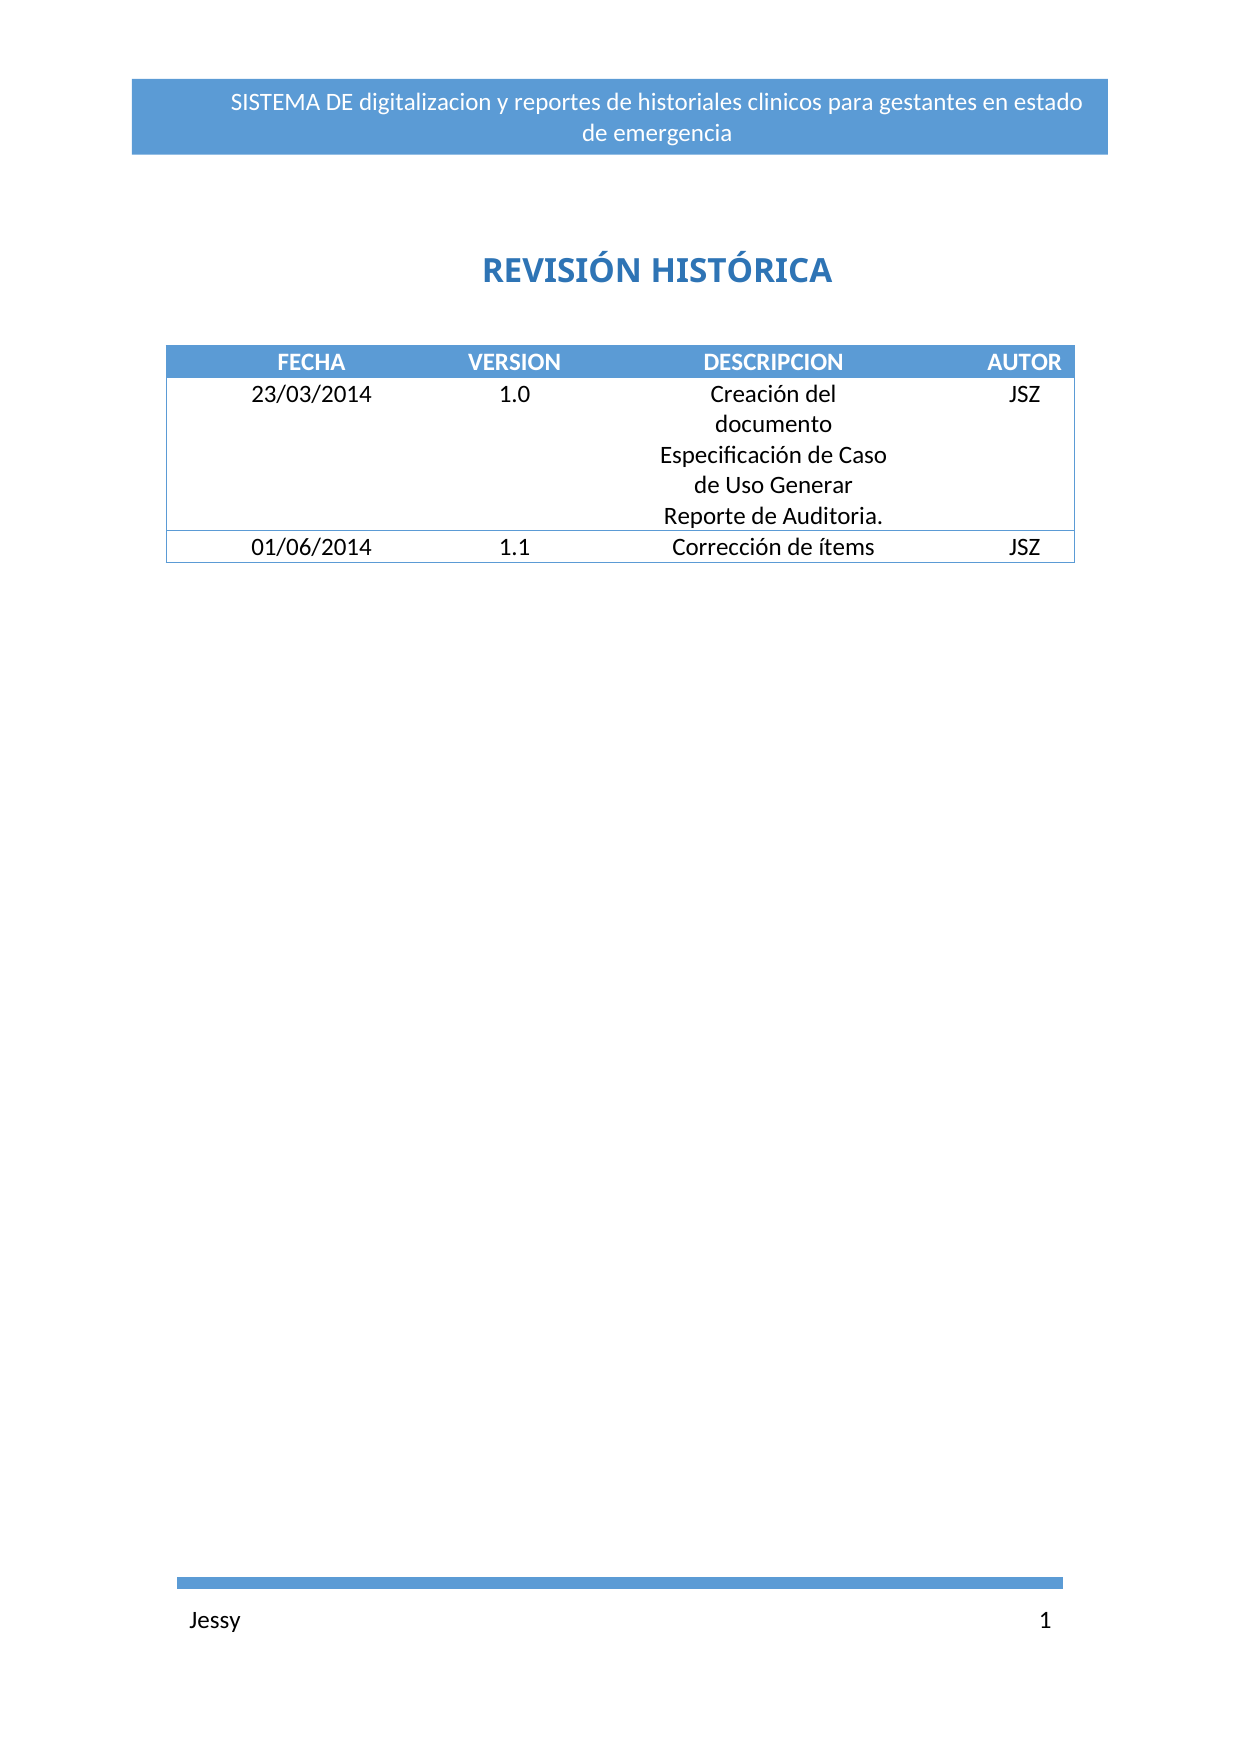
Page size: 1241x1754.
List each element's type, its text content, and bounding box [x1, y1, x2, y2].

table_cell 1.1 [383, 531, 572, 562]
table_header VERSION [383, 346, 572, 377]
table_header FECHA [167, 346, 383, 377]
subtitle Revisión Histórica [251, 247, 1063, 292]
table_cell 01/06/2014 [167, 531, 383, 562]
table_cell Creación del documento Especificación de Caso de Uso Generar Reporte de Auditoria. [572, 378, 901, 530]
table_header AUTOR [901, 346, 1074, 377]
table_cell 1.0 [383, 378, 572, 530]
table_cell Corrección de ítems [572, 531, 901, 562]
table_cell JSZ [901, 378, 1074, 530]
table_cell 23/03/2014 [167, 378, 383, 530]
table_cell JSZ [901, 531, 1074, 562]
table_header DESCRIPCION [572, 346, 901, 377]
